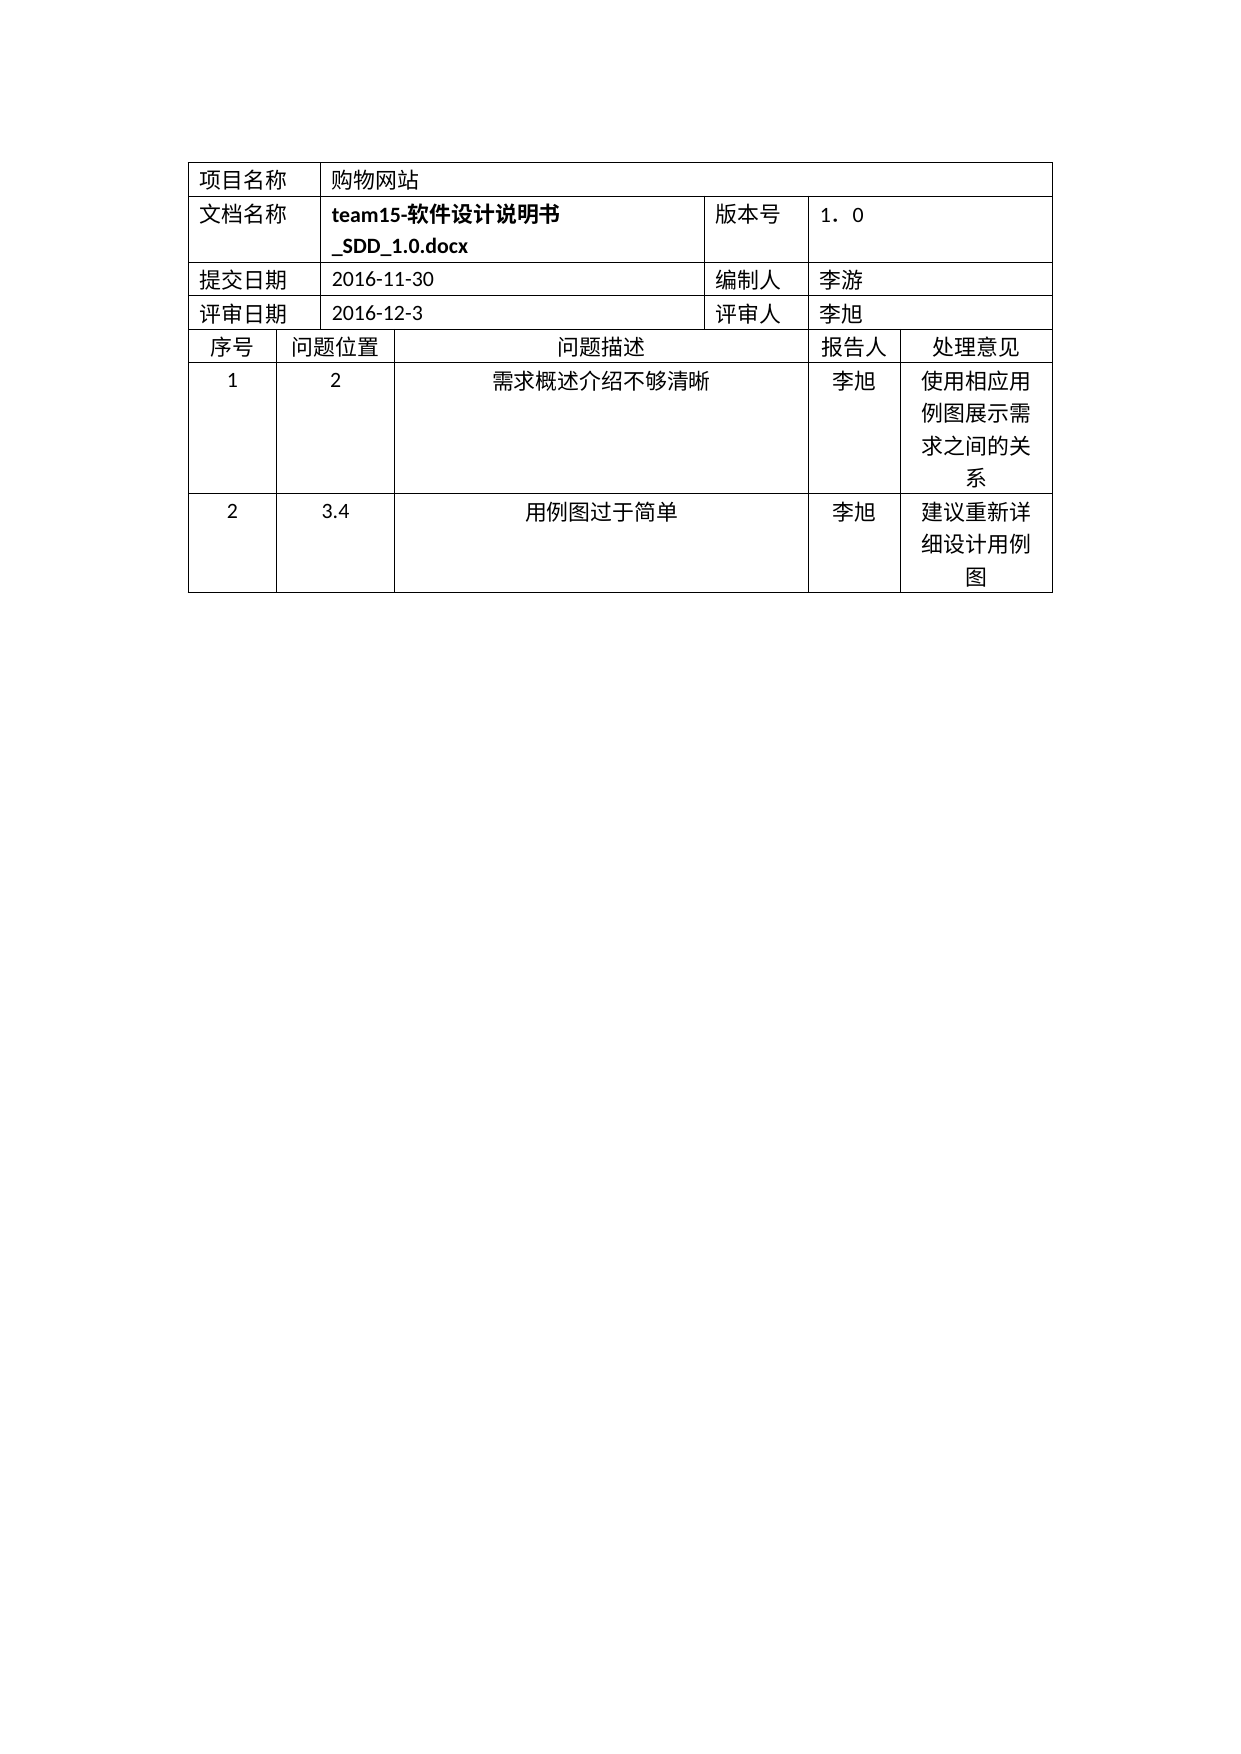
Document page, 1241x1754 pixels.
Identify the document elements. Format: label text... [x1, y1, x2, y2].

table_cell 李游 [809, 263, 1052, 295]
table_cell 2016-11-30 [321, 263, 704, 295]
table_cell 文档名称 [189, 197, 320, 262]
table_cell 提交日期 [189, 263, 320, 295]
table_cell 使用相应用例图展示需求之间的关系 [901, 363, 1052, 493]
table_cell 版本号 [705, 197, 808, 262]
table_cell 3.4 [277, 494, 394, 592]
table_cell 需求概述介绍不够清晰 [395, 363, 808, 493]
table_cell 2 [189, 494, 276, 592]
table_cell 2016-12-3 [321, 296, 704, 329]
table_cell 1．0 [809, 197, 1052, 262]
table_cell 问题位置 [277, 330, 394, 362]
table_cell 用例图过于简单 [395, 494, 808, 592]
table_cell 李旭 [809, 296, 1052, 329]
table_cell 2 [277, 363, 394, 493]
table_cell 评审人 [705, 296, 808, 329]
table_cell 问题描述 [395, 330, 808, 362]
table_cell 李旭 [809, 363, 900, 493]
table_cell 评审日期 [189, 296, 320, 329]
table_cell 建议重新详细设计用例图 [901, 494, 1052, 592]
table_cell 编制人 [705, 263, 808, 295]
table_cell 李旭 [809, 494, 900, 592]
table_cell 报告人 [809, 330, 900, 362]
table_cell 处理意见 [901, 330, 1052, 362]
table_cell team15-软件设计说明书_SDD_1.0.docx [321, 197, 704, 262]
table_cell 1 [189, 363, 276, 493]
table_cell 序号 [189, 330, 276, 362]
table_header 购物网站 [321, 163, 1052, 196]
table_header 项目名称 [189, 163, 320, 196]
